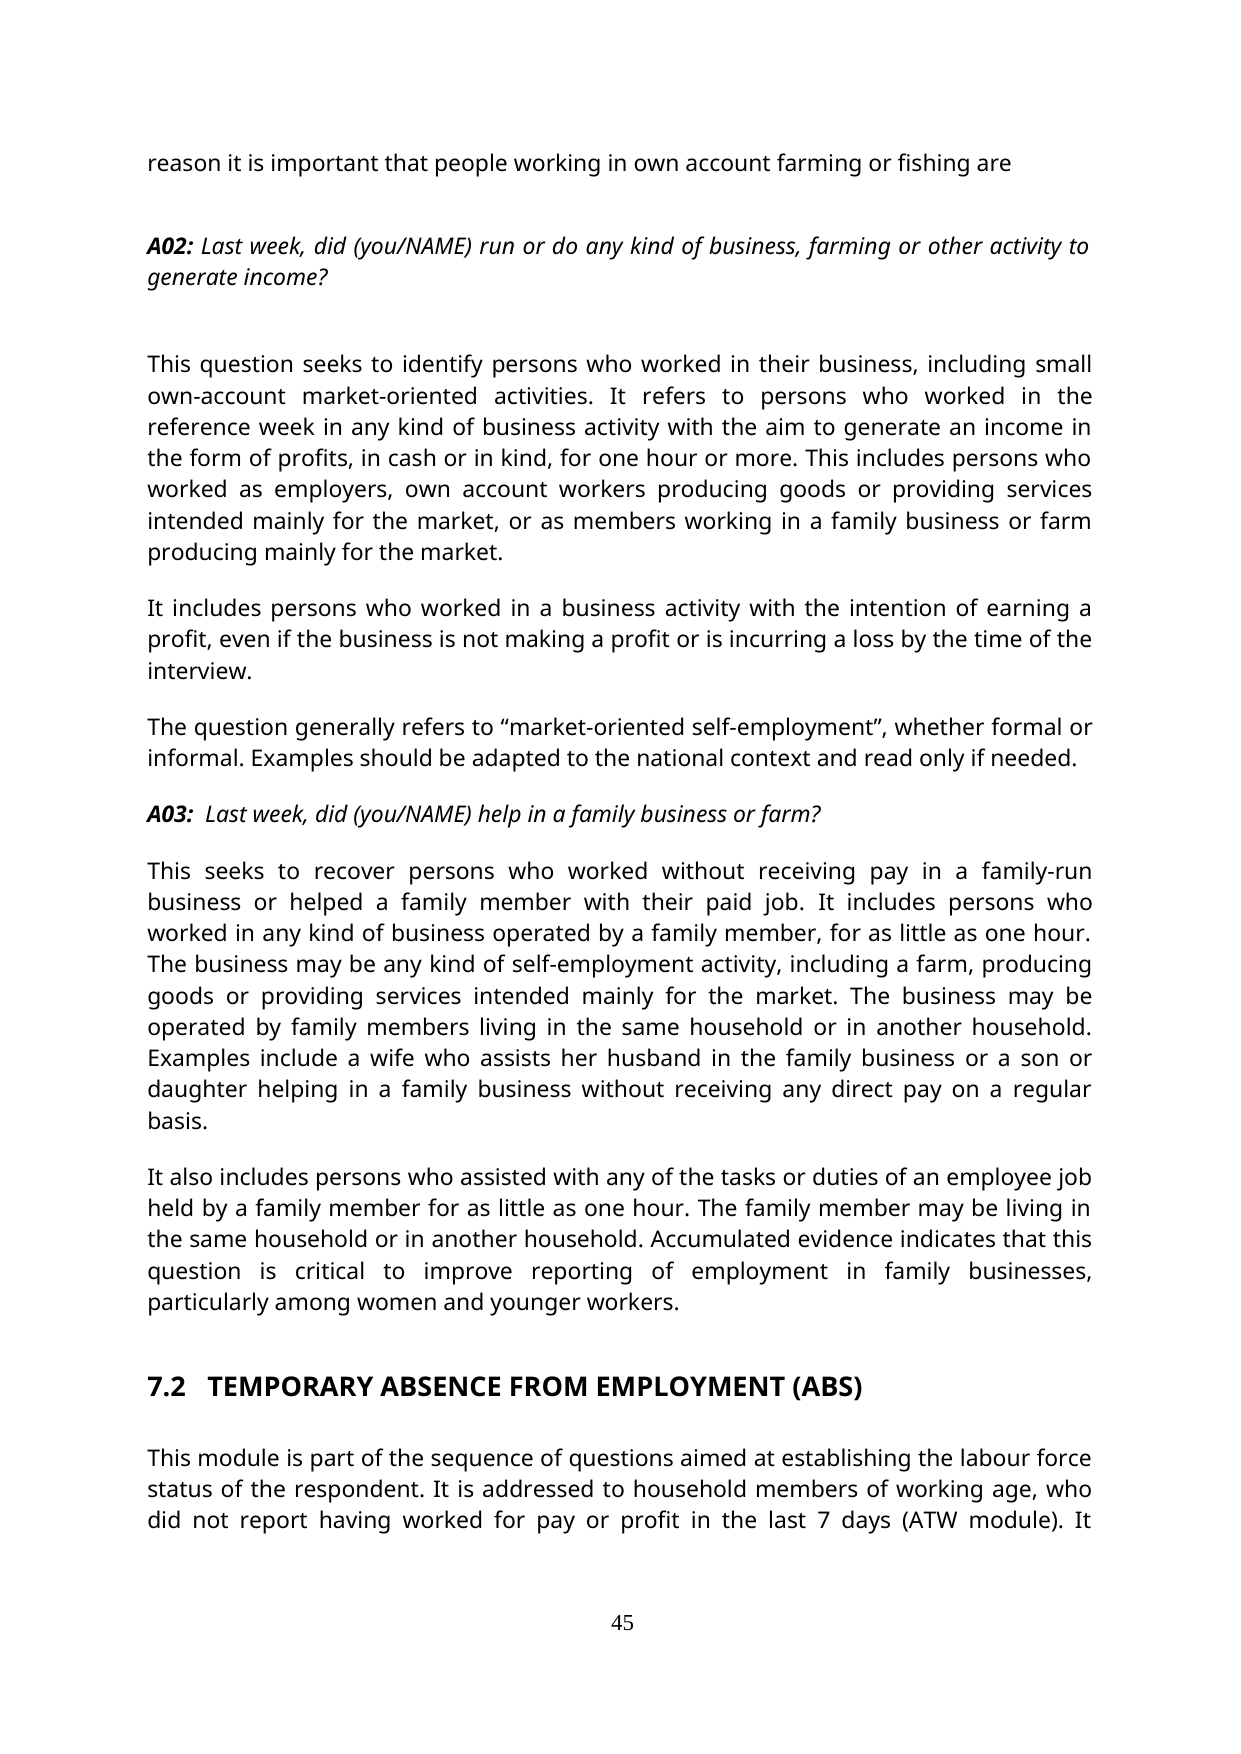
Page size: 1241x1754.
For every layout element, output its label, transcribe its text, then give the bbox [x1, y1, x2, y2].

text The question generally refers to “market-oriented self-employment”, whether formal or informal. Examples should be adapted to the national context and read only if needed. [147, 711, 1093, 773]
text A03: Last week, did (you/NAME) help in a family business or farm? [147, 798, 1093, 829]
text It also includes persons who assisted with any of the tasks or duties of an employee job held by a family member for as little as one hour. The family member may be living in the same household or in another household. Accumulated evidence indicates that this question is critical to improve reporting of employment in family businesses, particularly among women and younger workers. [147, 1161, 1093, 1317]
text A02: Last week, did (you/NAME) run or do any kind of business, farming or other activity to generate income? [147, 229, 1093, 292]
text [147, 1441, 1093, 1535]
text This seeks to recover persons who worked without receiving pay in a family-run business or helped a family member with their paid job. It includes persons who worked in any kind of business operated by a family member, for as little as one hour. The business may be any kind of self-employment activity, including a farm, producing goods or providing services intended mainly for the market. The business may be operated by family members living in the same household or in another household. Examples include a wife who assists her husband in the family business or a son or daughter helping in a family business without receiving any direct pay on a regular basis. [147, 854, 1093, 1136]
text It includes persons who worked in a business activity with the intention of earning a profit, even if the business is not making a profit or is incurring a loss by the time of the interview. [147, 592, 1093, 686]
text This question seeks to identify persons who worked in their business, including small own-account market-oriented activities. It refers to persons who worked in the reference week in any kind of business activity with the aim to generate an income in the form of profits, in cash or in kind, for one hour or more. This includes persons who worked as employers, own account workers producing goods or providing services intended mainly for the market, or as members working in a family business or farm producing mainly for the market. [147, 348, 1093, 567]
text reason it is important that people working in own account farming or fishing are [147, 147, 1093, 178]
subtitle TEMPORARY ABSENCE FROM EMPLOYMENT (ABS) [147, 1367, 1093, 1404]
